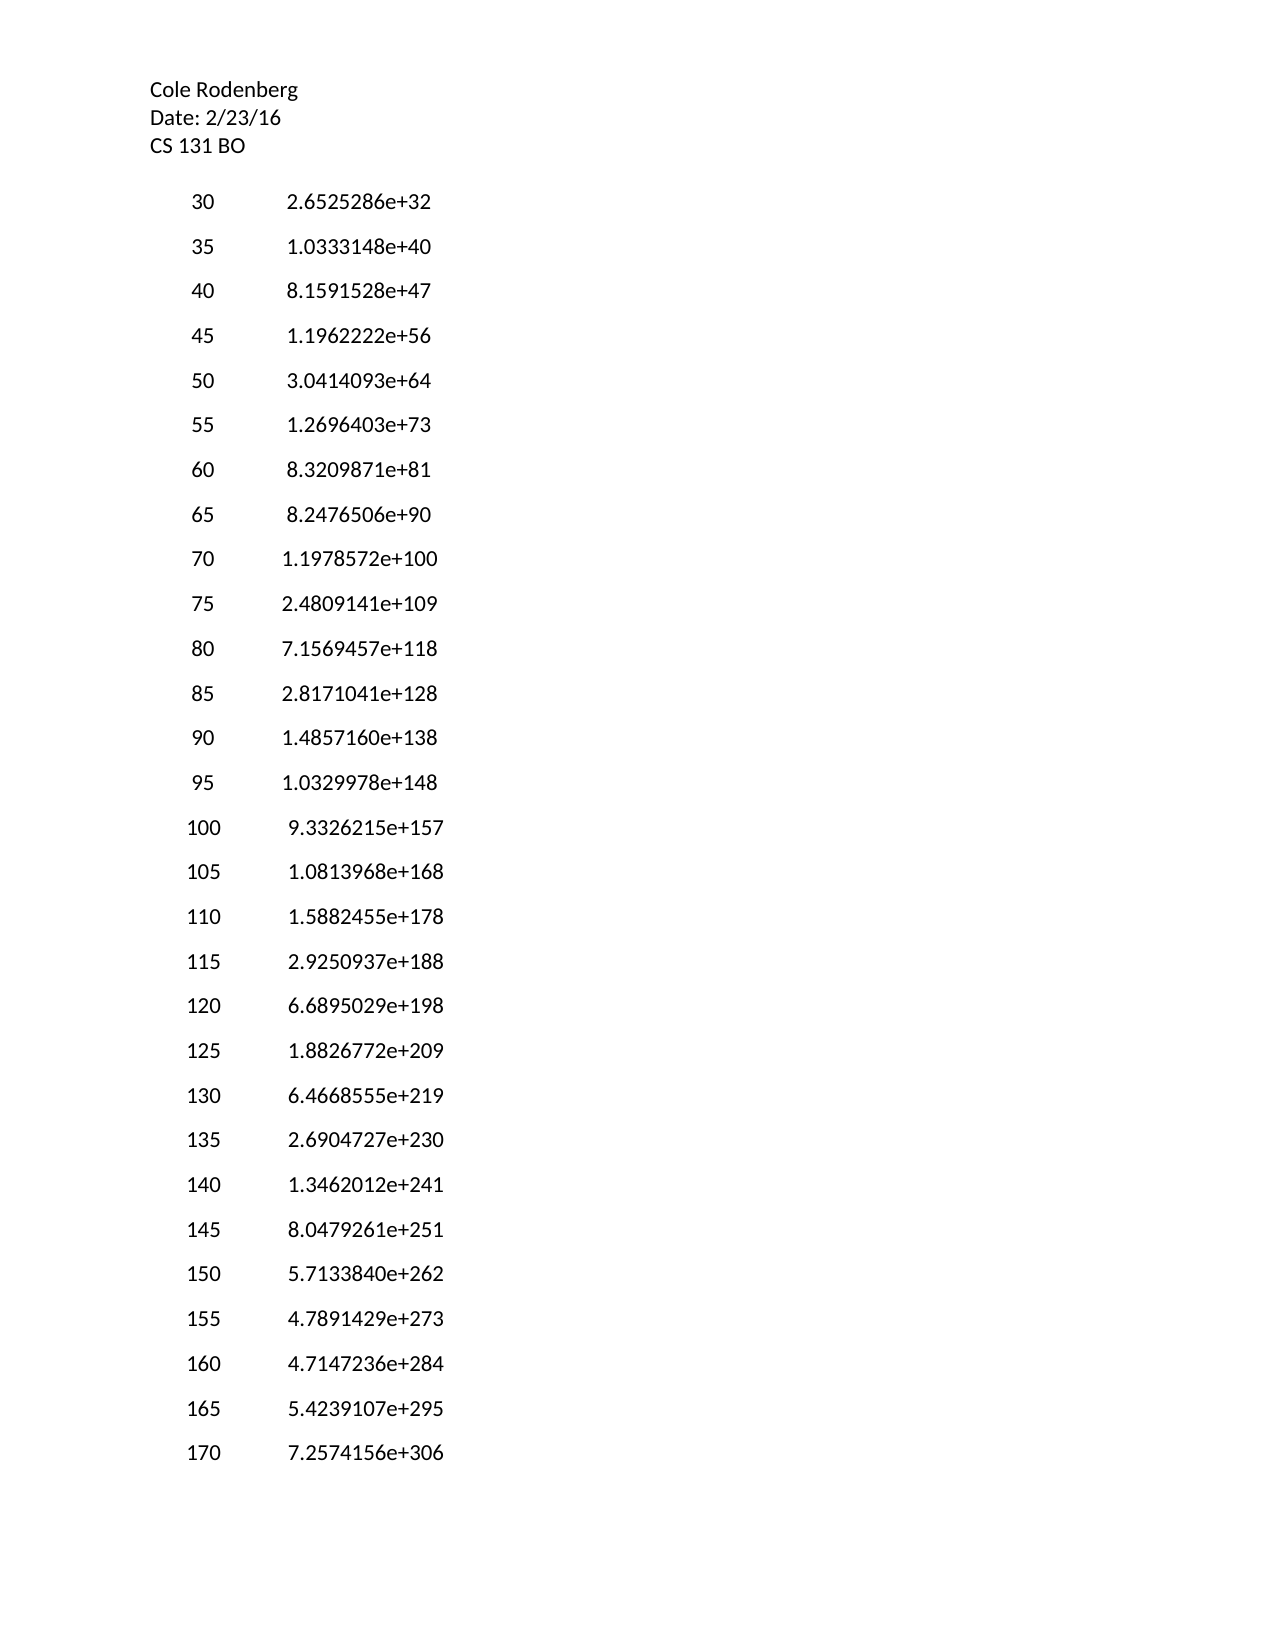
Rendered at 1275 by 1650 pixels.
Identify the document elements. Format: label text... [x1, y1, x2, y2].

text 115 2.9250937e+188 [150, 947, 1125, 975]
text 90 1.4857160e+138 [150, 723, 1125, 751]
text 30 2.6525286e+32 [150, 187, 1125, 215]
text 65 8.2476506e+90 [150, 500, 1125, 528]
text 50 3.0414093e+64 [150, 366, 1125, 394]
text 45 1.1962222e+56 [150, 321, 1125, 349]
text 120 6.6895029e+198 [150, 991, 1125, 1019]
text 155 4.7891429e+273 [150, 1304, 1125, 1332]
text 170 7.2574156e+306 [150, 1438, 1125, 1466]
text 150 5.7133840e+262 [150, 1259, 1125, 1288]
text 105 1.0813968e+168 [150, 857, 1125, 885]
text 60 8.3209871e+81 [150, 455, 1125, 483]
text 40 8.1591528e+47 [150, 276, 1125, 304]
text 165 5.4239107e+295 [150, 1394, 1125, 1422]
text 140 1.3462012e+241 [150, 1170, 1125, 1198]
text 130 6.4668555e+219 [150, 1081, 1125, 1109]
text 160 4.7147236e+284 [150, 1349, 1125, 1377]
text 125 1.8826772e+209 [150, 1036, 1125, 1064]
text 75 2.4809141e+109 [150, 589, 1125, 617]
text 85 2.8171041e+128 [150, 679, 1125, 707]
text 80 7.1569457e+118 [150, 634, 1125, 662]
text 100 9.3326215e+157 [150, 813, 1125, 841]
text 135 2.6904727e+230 [150, 1126, 1125, 1153]
text 70 1.1978572e+100 [150, 544, 1125, 573]
text 55 1.2696403e+73 [150, 411, 1125, 438]
text 145 8.0479261e+251 [150, 1215, 1125, 1243]
text 95 1.0329978e+148 [150, 768, 1125, 796]
text 35 1.0333148e+40 [150, 232, 1125, 260]
text 110 1.5882455e+178 [150, 902, 1125, 930]
